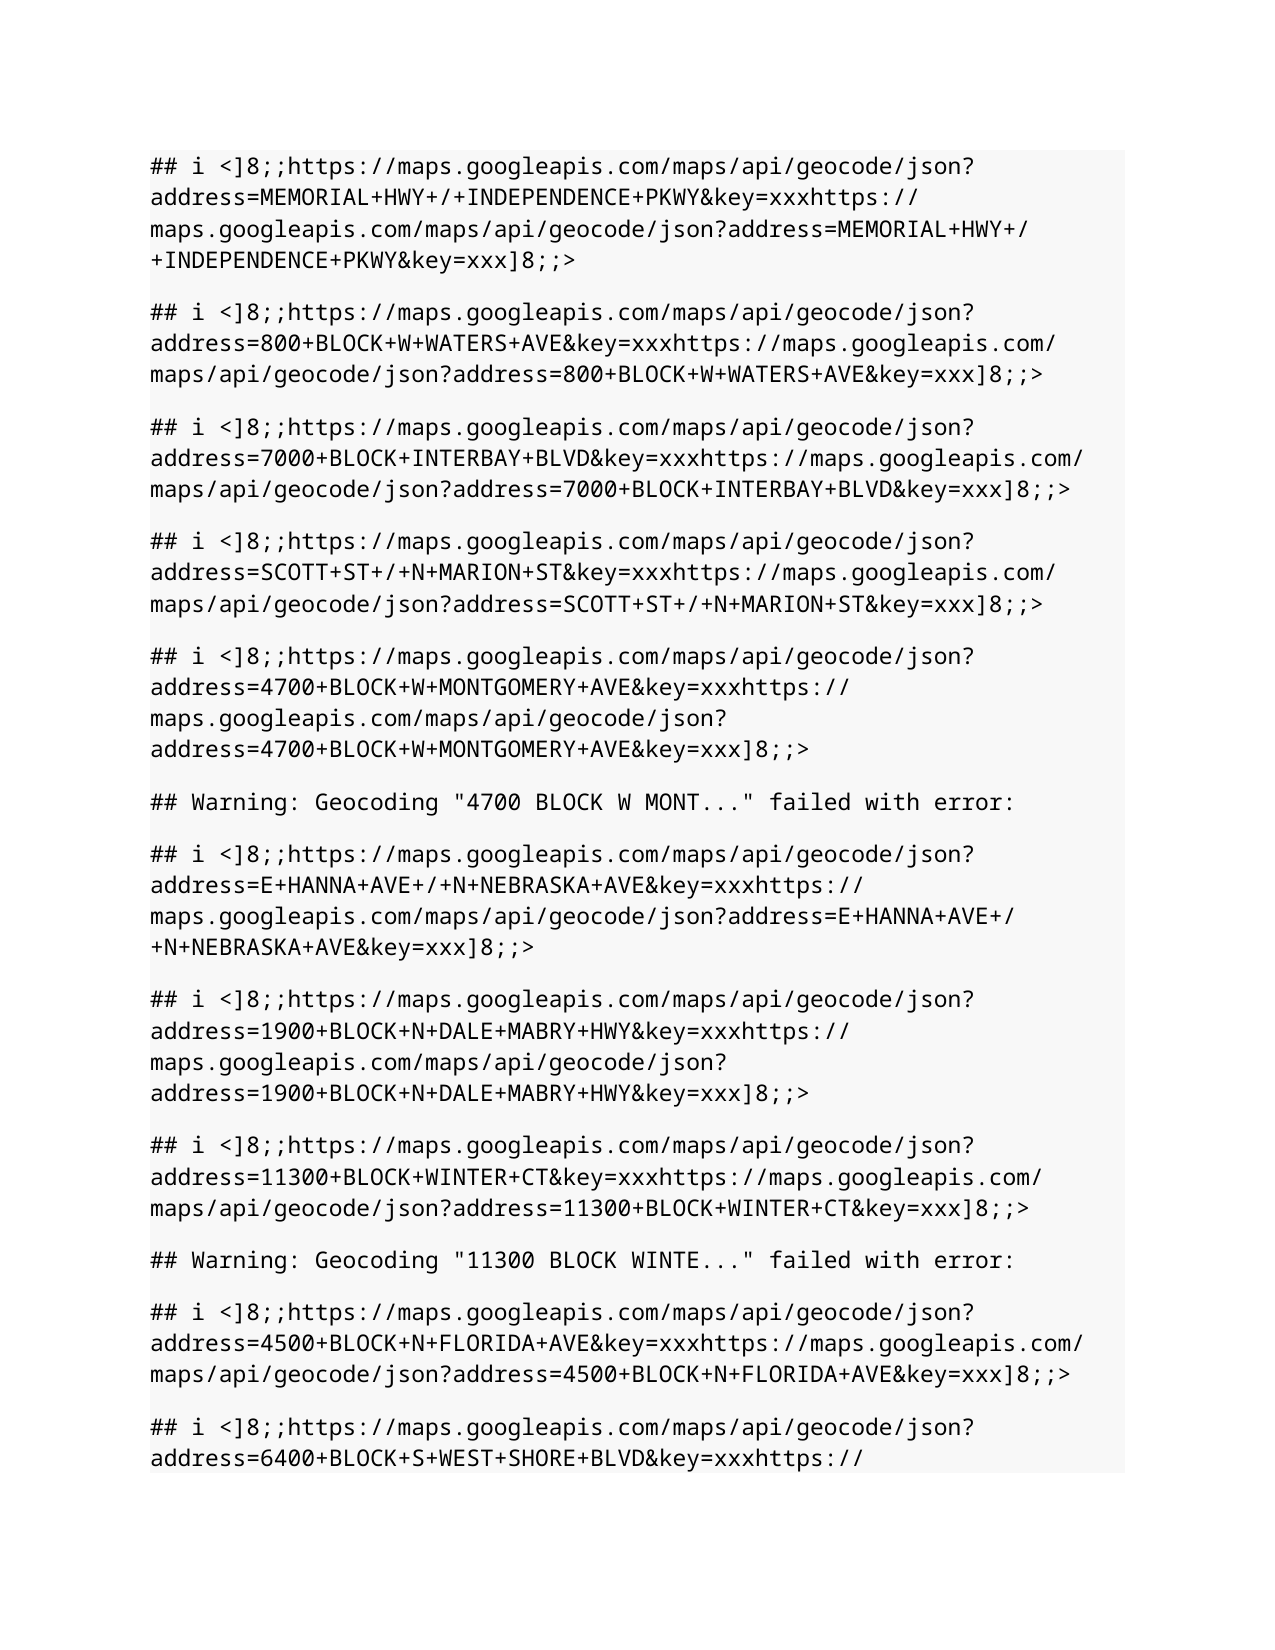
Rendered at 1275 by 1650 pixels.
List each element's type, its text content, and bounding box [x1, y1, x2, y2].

text ## ℹ <]8;;https://maps.googleapis.com/maps/api/geocode/json?address=11300+BLOCK+WINTER+CT&key=xxxhttps://maps.googleapis.com/maps/api/geocode/json?address=11300+BLOCK+WINTER+CT&key=xxx]8;;> [150, 1129, 1125, 1223]
text ## ℹ <]8;;https://maps.googleapis.com/maps/api/geocode/json?address=MEMORIAL+HWY+/+INDEPENDENCE+PKWY&key=xxxhttps://maps.googleapis.com/maps/api/geocode/json?address=MEMORIAL+HWY+/+INDEPENDENCE+PKWY&key=xxx]8;;> [150, 150, 1125, 275]
text ## ℹ <]8;;https://maps.googleapis.com/maps/api/geocode/json?address=800+BLOCK+W+WATERS+AVE&key=xxxhttps://maps.googleapis.com/maps/api/geocode/json?address=800+BLOCK+W+WATERS+AVE&key=xxx]8;;> [150, 296, 1125, 389]
text ## ℹ <]8;;https://maps.googleapis.com/maps/api/geocode/json?address=E+HANNA+AVE+/+N+NEBRASKA+AVE&key=xxxhttps://maps.googleapis.com/maps/api/geocode/json?address=E+HANNA+AVE+/+N+NEBRASKA+AVE&key=xxx]8;;> [150, 837, 1125, 962]
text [150, 1410, 1125, 1473]
text ## ℹ <]8;;https://maps.googleapis.com/maps/api/geocode/json?address=4500+BLOCK+N+FLORIDA+AVE&key=xxxhttps://maps.googleapis.com/maps/api/geocode/json?address=4500+BLOCK+N+FLORIDA+AVE&key=xxx]8;;> [150, 1296, 1125, 1389]
text ## ℹ <]8;;https://maps.googleapis.com/maps/api/geocode/json?address=7000+BLOCK+INTERBAY+BLVD&key=xxxhttps://maps.googleapis.com/maps/api/geocode/json?address=7000+BLOCK+INTERBAY+BLVD&key=xxx]8;;> [150, 410, 1125, 504]
text ## ℹ <]8;;https://maps.googleapis.com/maps/api/geocode/json?address=1900+BLOCK+N+DALE+MABRY+HWY&key=xxxhttps://maps.googleapis.com/maps/api/geocode/json?address=1900+BLOCK+N+DALE+MABRY+HWY&key=xxx]8;;> [150, 983, 1125, 1108]
text ## ℹ <]8;;https://maps.googleapis.com/maps/api/geocode/json?address=4700+BLOCK+W+MONTGOMERY+AVE&key=xxxhttps://maps.googleapis.com/maps/api/geocode/json?address=4700+BLOCK+W+MONTGOMERY+AVE&key=xxx]8;;> [150, 639, 1125, 764]
text ## Warning: Geocoding "11300 BLOCK WINTE..." failed with error: [150, 1244, 1125, 1275]
text ## Warning: Geocoding "4700 BLOCK W MONT..." failed with error: [150, 785, 1125, 817]
text ## ℹ <]8;;https://maps.googleapis.com/maps/api/geocode/json?address=SCOTT+ST+/+N+MARION+ST&key=xxxhttps://maps.googleapis.com/maps/api/geocode/json?address=SCOTT+ST+/+N+MARION+ST&key=xxx]8;;> [150, 525, 1125, 619]
